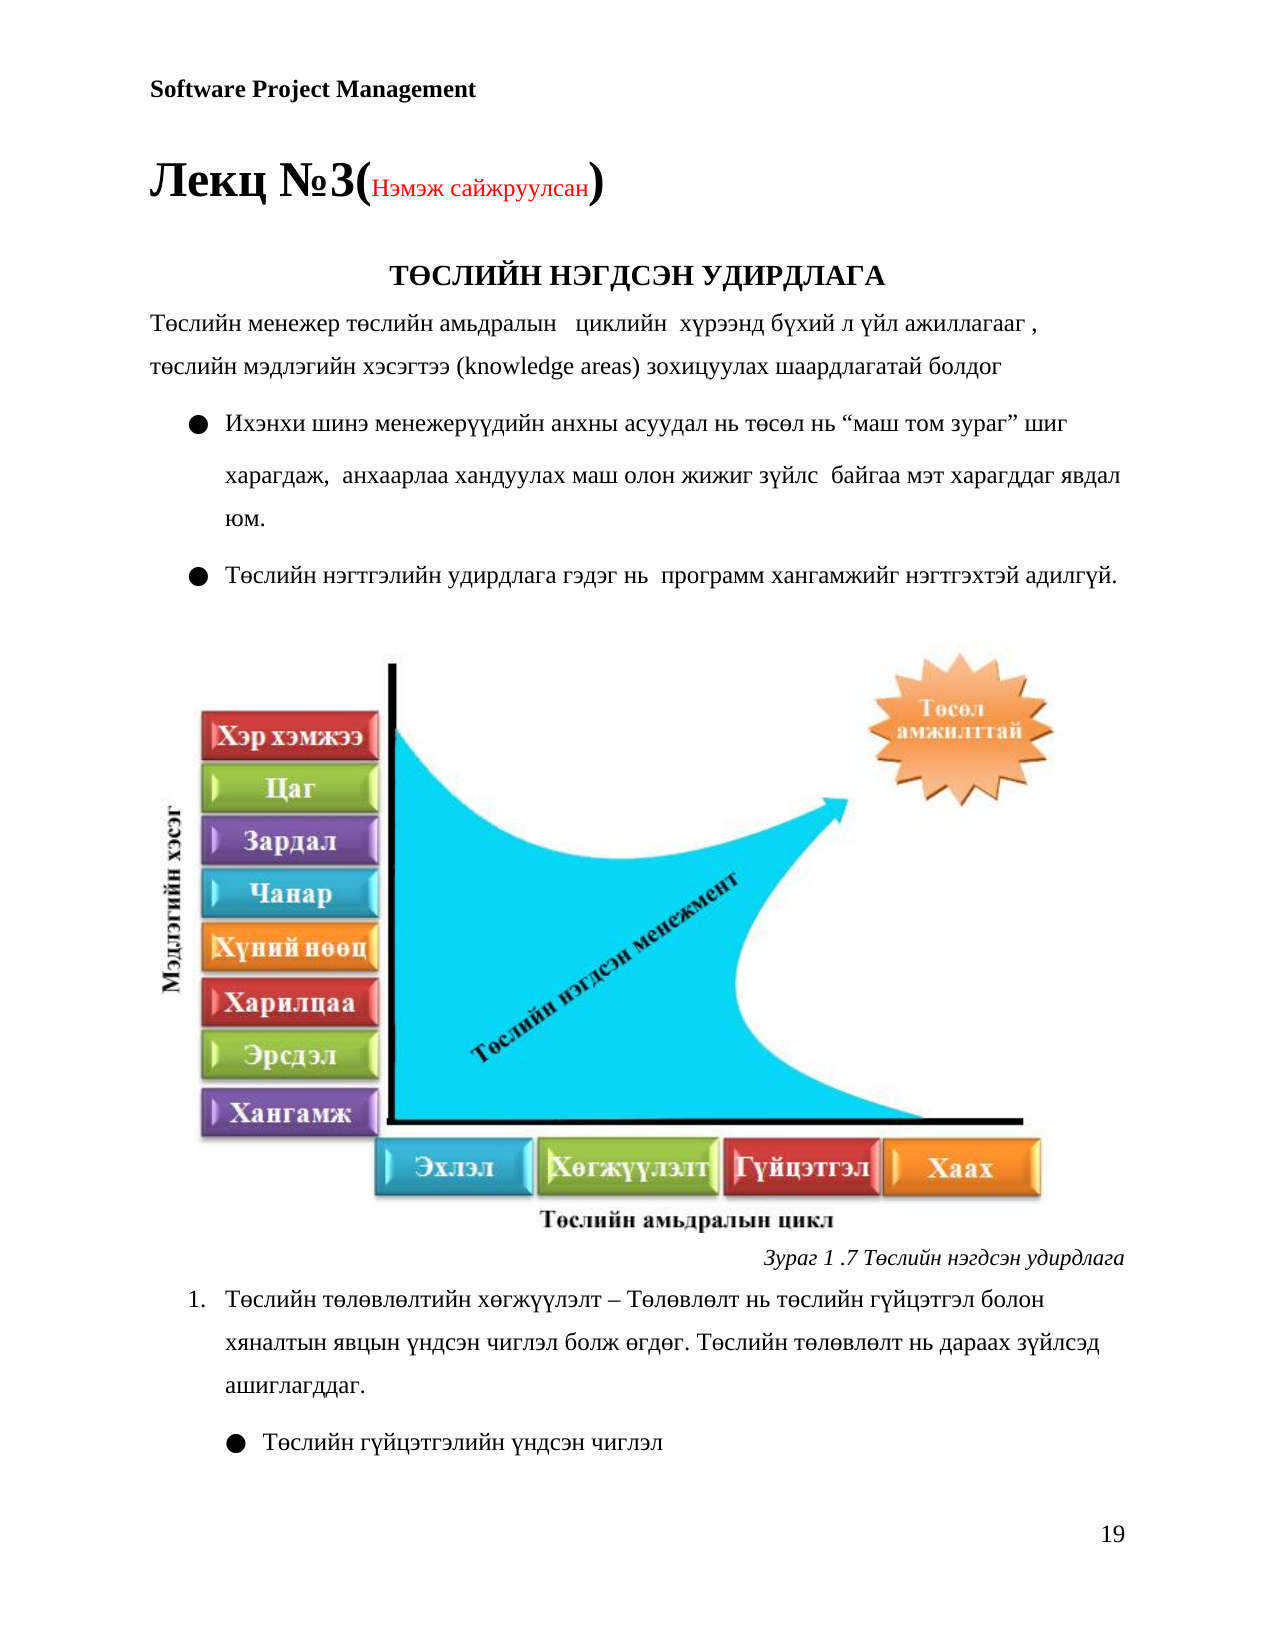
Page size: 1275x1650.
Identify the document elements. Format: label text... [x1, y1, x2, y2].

text ТӨСЛИЙН НЭГДСЭН УДИРДЛАГА [150, 258, 1125, 291]
list Ихэнхи шинэ менежерүүдийн анхны асуудал нь төсөл нь “маш том зураг” шиг харагдаж, анхаарлаа хандуулах маш олон жижиг зүйлс байгаа мэт харагддаг явдал юм. [187, 394, 1125, 532]
list Төслийн төлөвлөлтийн хөгжүүлэлт – Төлөвлөлт нь төслийн гүйцэтгэл болон хяналтын явцын үндсэн чиглэл болж өгдөг. Төслийн төлөвлөлт нь дараах зүйлсэд ашиглагддаг. [187, 1284, 1125, 1399]
list Төслийн нэгтгэлийн удирдлага гэдэг нь программ хангамжийг нэгтгэхтэй адилгүй. [187, 546, 1125, 597]
list Төслийн гүйцэтгэлийн үндсэн чиглэл [225, 1413, 1125, 1464]
text Зураг 1 .7 Төслийн нэгдсэн удирдлага [150, 1244, 1125, 1271]
subtitle Лекц №3(Нэмэж сайжруулсан) [150, 150, 1125, 207]
picture [150, 643, 1073, 1233]
text Төслийн менежер төслийн амьдралын циклийн хүрээнд бүхий л үйл ажиллагааг , төслийн мэдлэгийн хэсэгтээ (knowledge areas) зохицуулах шаардлагатай болдог [150, 308, 1125, 380]
